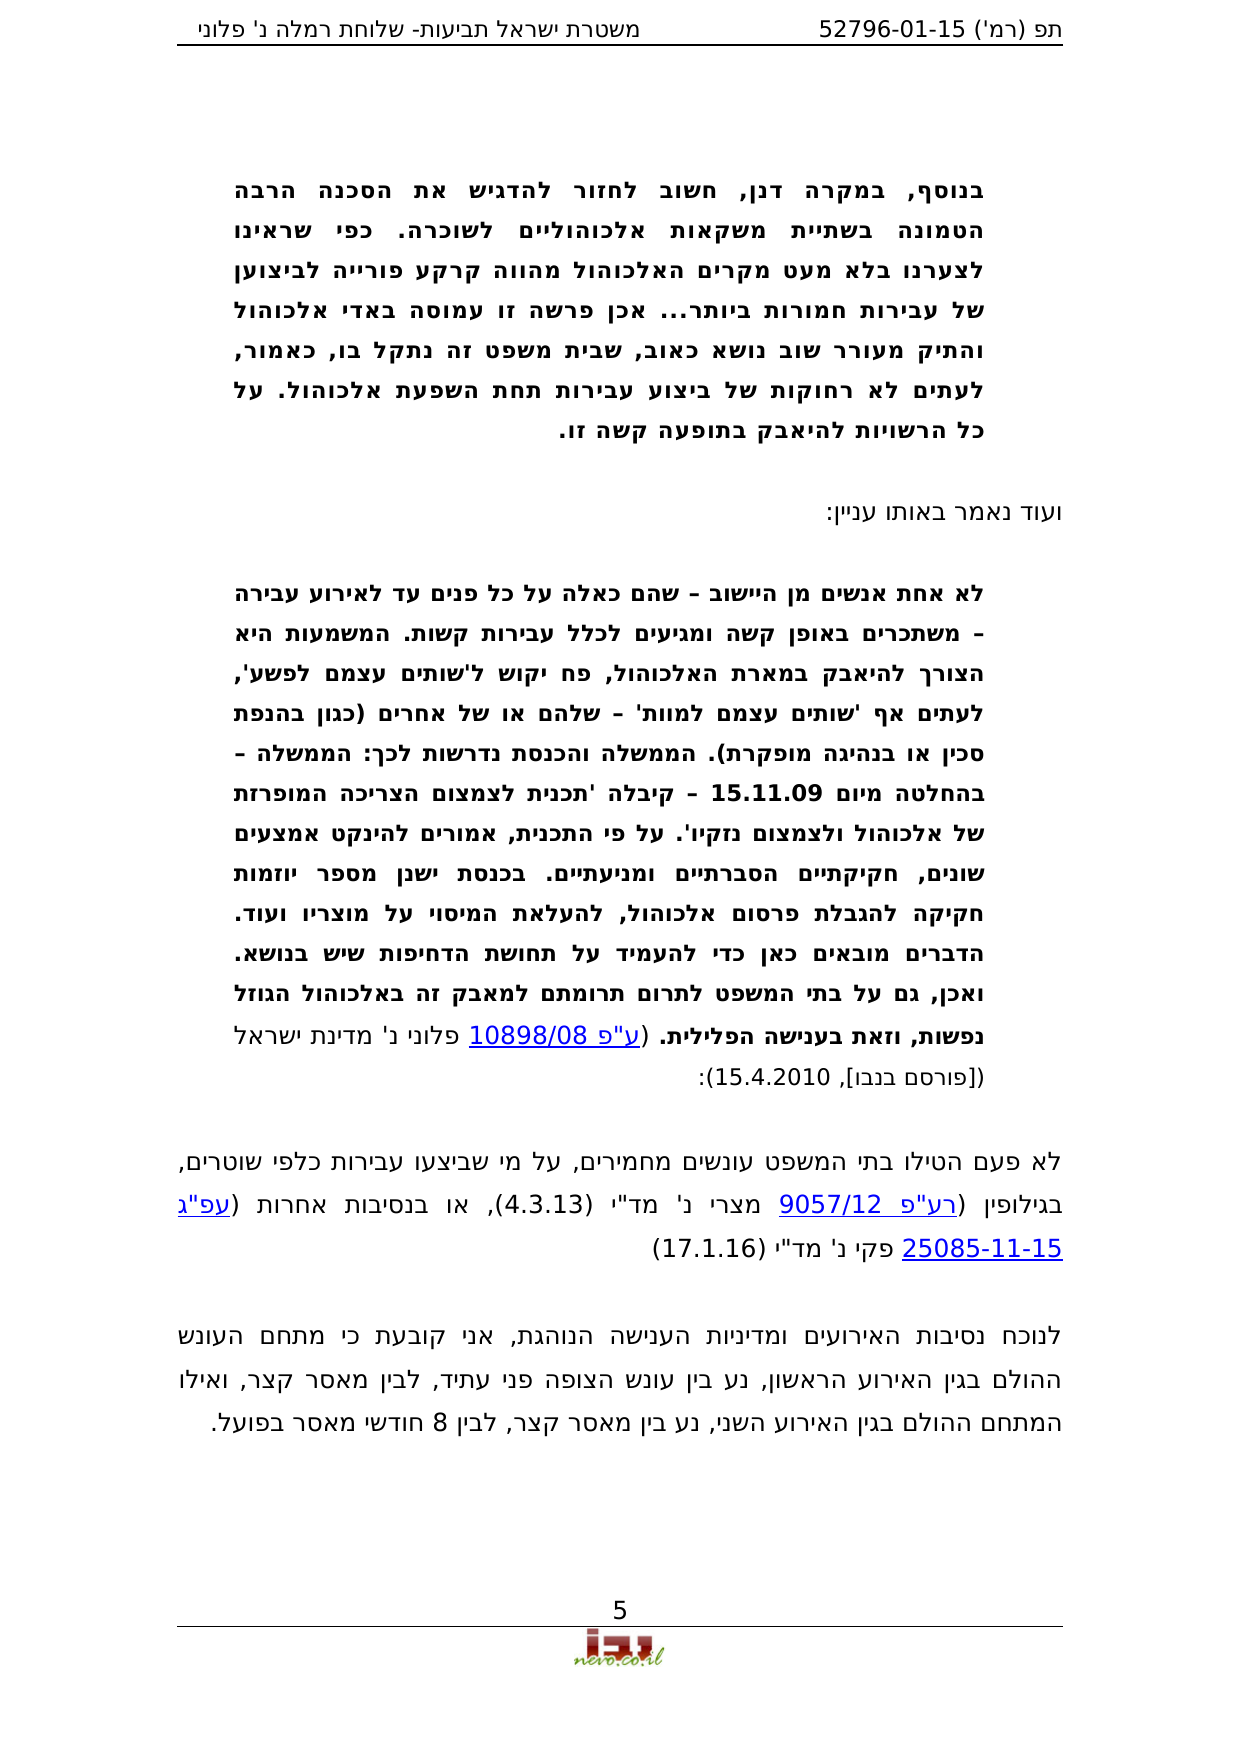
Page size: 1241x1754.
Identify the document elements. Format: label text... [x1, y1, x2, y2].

text לא פעם הטילו בתי המשפט עונשים מחמירים, על מי שביצעו עבירות כלפי שוטרים, בגילופין (רע"פ 9057/12 מצרי נ' מד"י (4.3.13), או בנסיבות אחרות (עפ"ג 25085-11-15 פקי נ' מד"י (17.1.16) [177, 1147, 1063, 1263]
text לנוכח נסיבות האירועים ומדיניות הענישה הנוהגת, אני קובעת כי מתחם העונש ההולם בגין האירוע הראשון, נע בין עונש הצופה פני עתיד, לבין מאסר קצר, ואילו המתחם ההולם בגין האירוע השני, נע בין מאסר קצר, לבין 8 חודשי מאסר בפועל. [177, 1321, 1063, 1438]
picture [574, 1628, 666, 1667]
text בנוסף, במקרה דנן, חשוב לחזור להדגיש את הסכנה הרבה הטמונה בשתיית משקאות אלכוהוליים לשוכרה. כפי שראינו לצערנו בלא מעט מקרים האלכוהול מהווה קרקע פורייה לביצוען של עבירות חמורות ביותר... אכן פרשה זו עמוסה באדי אלכוהול והתיק מעורר שוב נושא כאוב, שבית משפט זה נתקל בו, כאמור, לעתים לא רחוקות של ביצוע עבירות תחת השפעת אלכוהול. על כל הרשויות להיאבק בתופעה קשה זו. [233, 177, 985, 444]
text ועוד נאמר באותו עניין: [177, 497, 1063, 526]
text לא אחת אנשים מן היישוב – שהם כאלה על כל פנים עד לאירוע עבירה – משתכרים באופן קשה ומגיעים לכלל עבירות קשות. המשמעות היא הצורך להיאבק במארת האלכוהול, פח יקוש ל'שותים עצמם לפשע', לעתים אף 'שותים עצמם למוות' – שלהם או של אחרים (כגון בהנפת סכין או בנהיגה מופקרת). הממשלה והכנסת נדרשות לכך: הממשלה – בהחלטה מיום 15.11.09 – קיבלה 'תכנית לצמצום הצריכה המופרזת של אלכוהול ולצמצום נזקיו'. על פי התכנית, אמורים להינקט אמצעים שונים, חקיקתיים הסברתיים ומניעתיים. בכנסת ישנן מספר יוזמות חקיקה להגבלת פרסום אלכוהול, להעלאת המיסוי על מוצריו ועוד. הדברים מובאים כאן כדי להעמיד על תחושת הדחיפות שיש בנושא. ואכן, גם על בתי המשפט לתרום תרומתם למאבק זה באלכוהול הגוזל נפשות, וזאת בענישה הפלילית. (ע"פ 10898/08 פלוני נ' מדינת ישראל ([פורסם בנבו], 15.4.2010): [233, 580, 985, 1090]
